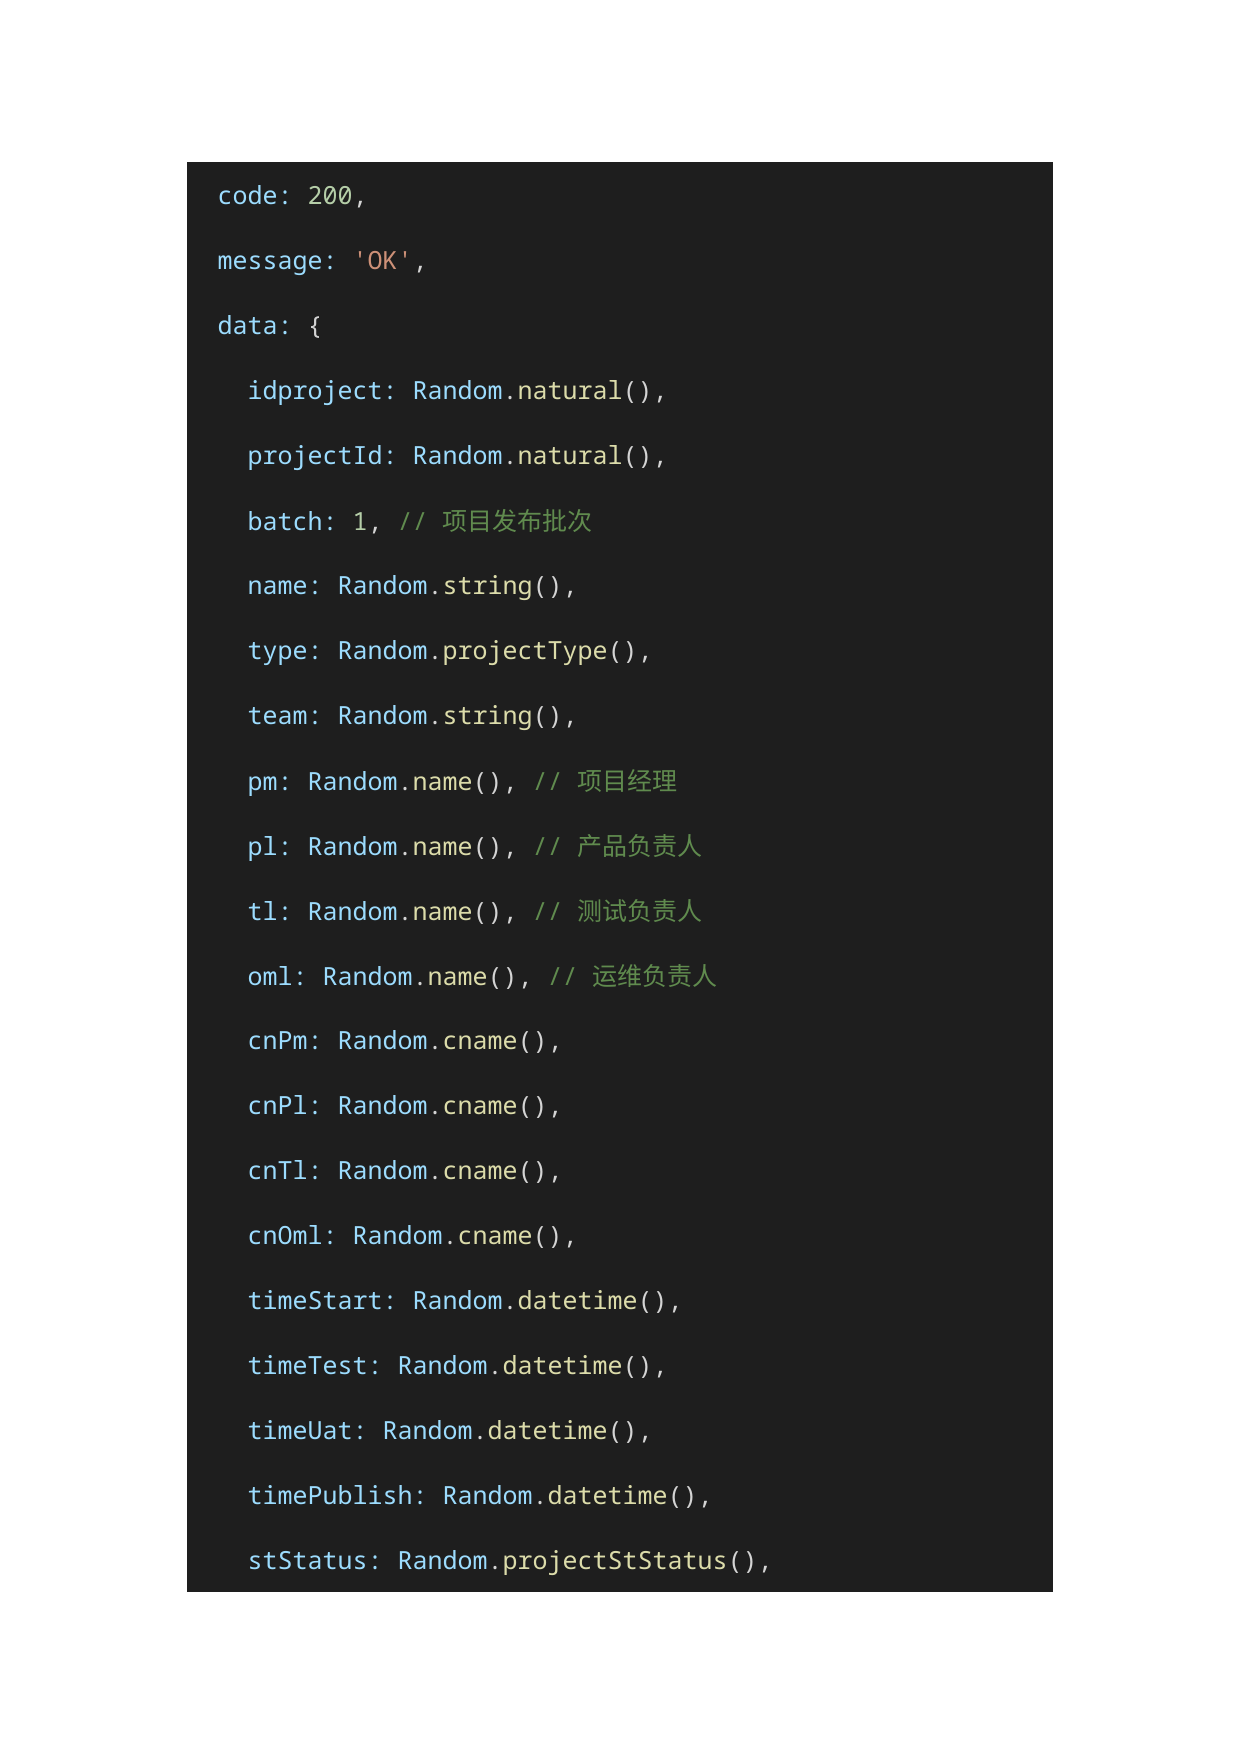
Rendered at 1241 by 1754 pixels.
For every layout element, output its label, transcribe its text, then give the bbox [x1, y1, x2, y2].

text pl: Random.name(), // 产品负责人 [187, 812, 1053, 877]
text oml: Random.name(), // 运维负责人 [187, 942, 1053, 1007]
text name: Random.string(), [187, 552, 1053, 617]
text projectId: Random.natural(), [187, 422, 1053, 487]
text cnTl: Random.cname(), [187, 1137, 1053, 1202]
text message: 'OK', [187, 227, 1053, 292]
text cnOml: Random.cname(), [187, 1202, 1053, 1267]
text pm: Random.name(), // 项目经理 [187, 747, 1053, 812]
text idproject: Random.natural(), [187, 357, 1053, 422]
text timeUat: Random.datetime(), [187, 1397, 1053, 1462]
text cnPl: Random.cname(), [187, 1072, 1053, 1137]
text timeTest: Random.datetime(), [187, 1332, 1053, 1397]
text timePublish: Random.datetime(), [187, 1462, 1053, 1527]
text batch: 1, // 项目发布批次 [187, 487, 1053, 552]
text type: Random.projectType(), [187, 617, 1053, 682]
text timeStart: Random.datetime(), [187, 1267, 1053, 1332]
text cnPm: Random.cname(), [187, 1007, 1053, 1072]
text team: Random.string(), [187, 682, 1053, 747]
text data: { [187, 292, 1053, 357]
text stStatus: Random.projectStStatus(), [187, 1527, 1053, 1592]
text tl: Random.name(), // 测试负责人 [187, 877, 1053, 942]
text code: 200, [187, 162, 1053, 227]
